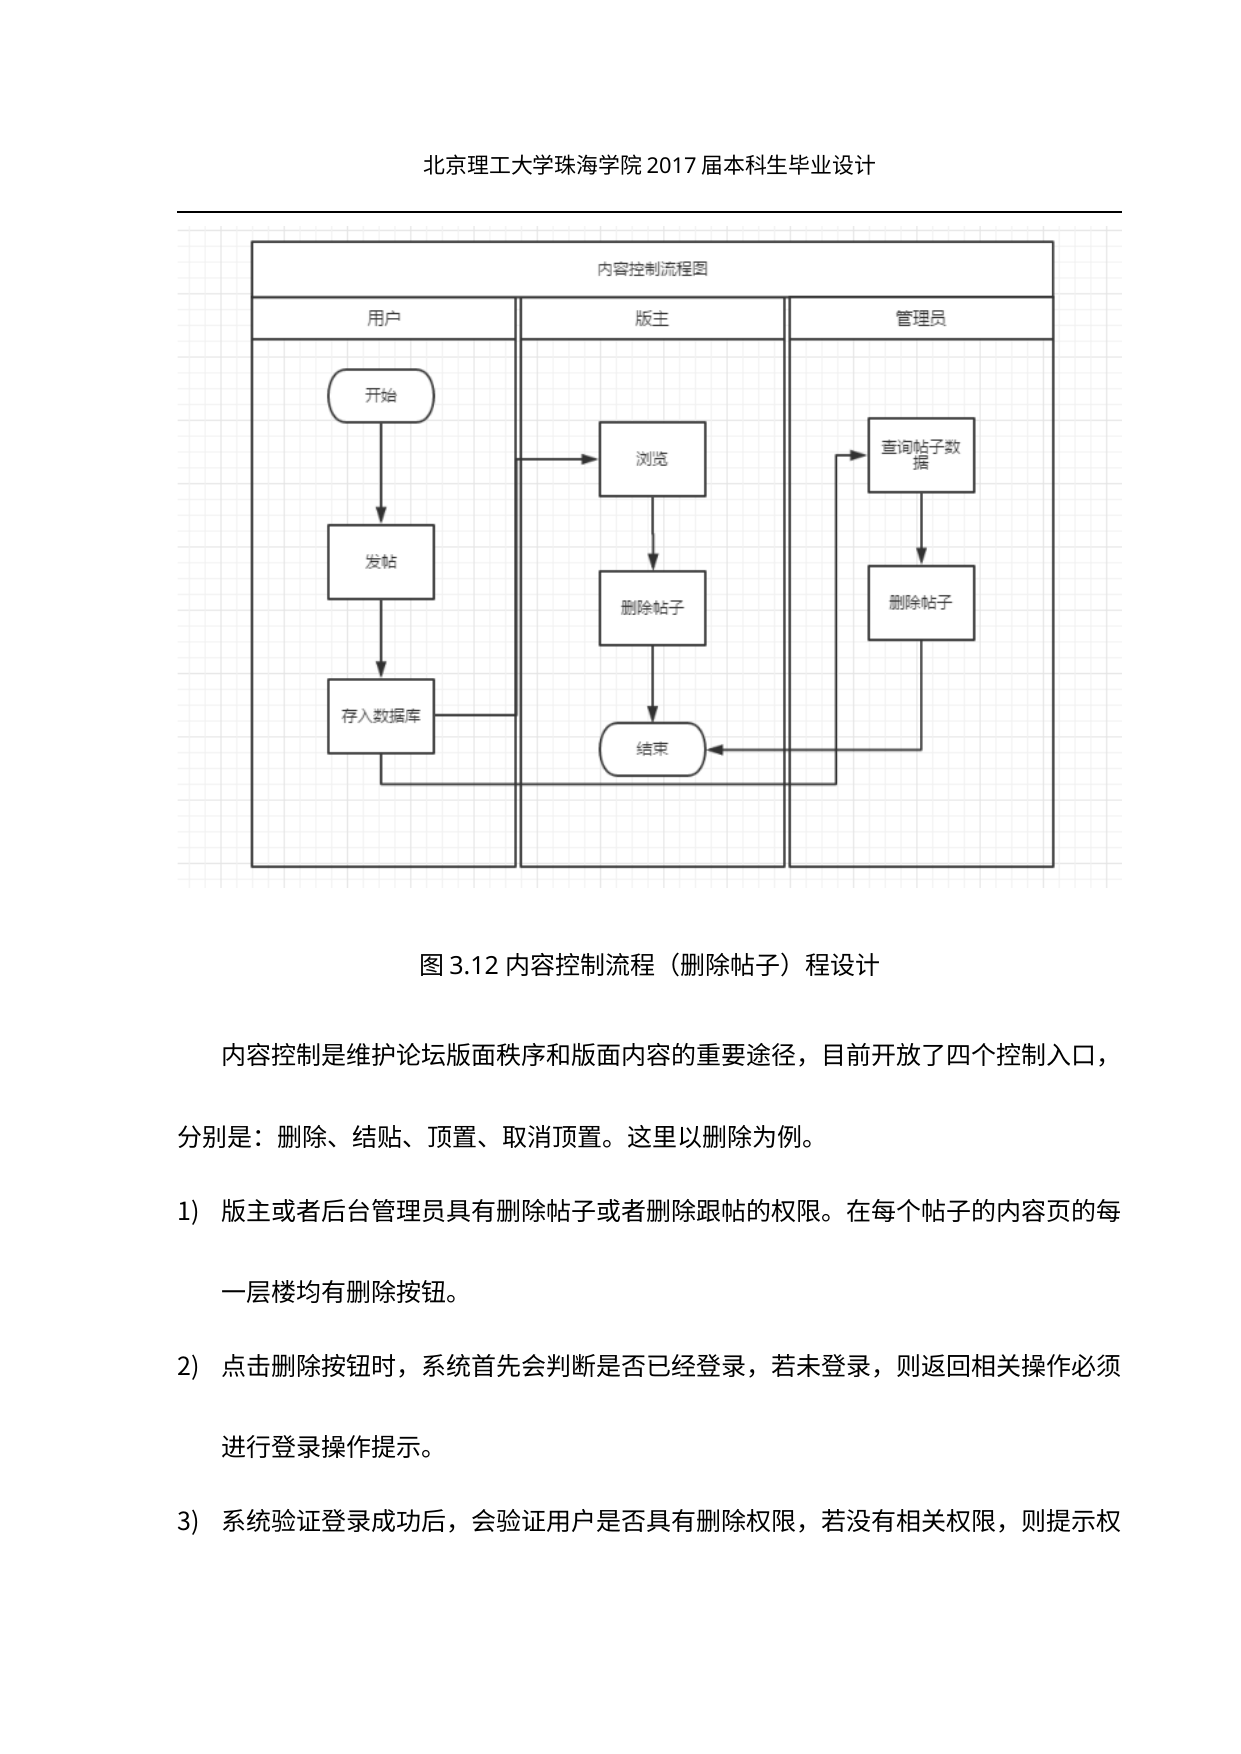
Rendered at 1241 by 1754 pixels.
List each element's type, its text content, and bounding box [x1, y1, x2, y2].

text 内容控制是维护论坛版面秩序和版面内容的重要途径，目前开放了四个控制入口，分别是：删除、结贴、顶置、取消顶置。这里以删除为例。 [177, 1021, 1122, 1168]
picture [177, 226, 1122, 888]
list 点击删除按钮时，系统首先会判断是否已经登录，若未登录，则返回相关操作必须进行登录操作提示。 [177, 1332, 1122, 1478]
list 版主或者后台管理员具有删除帖子或者删除跟帖的权限。在每个帖子的内容页的每一层楼均有删除按钮。 [177, 1177, 1122, 1323]
text 图3.12 内容控制流程（删除帖子）程设计 [177, 931, 1122, 996]
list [177, 1487, 1122, 1552]
